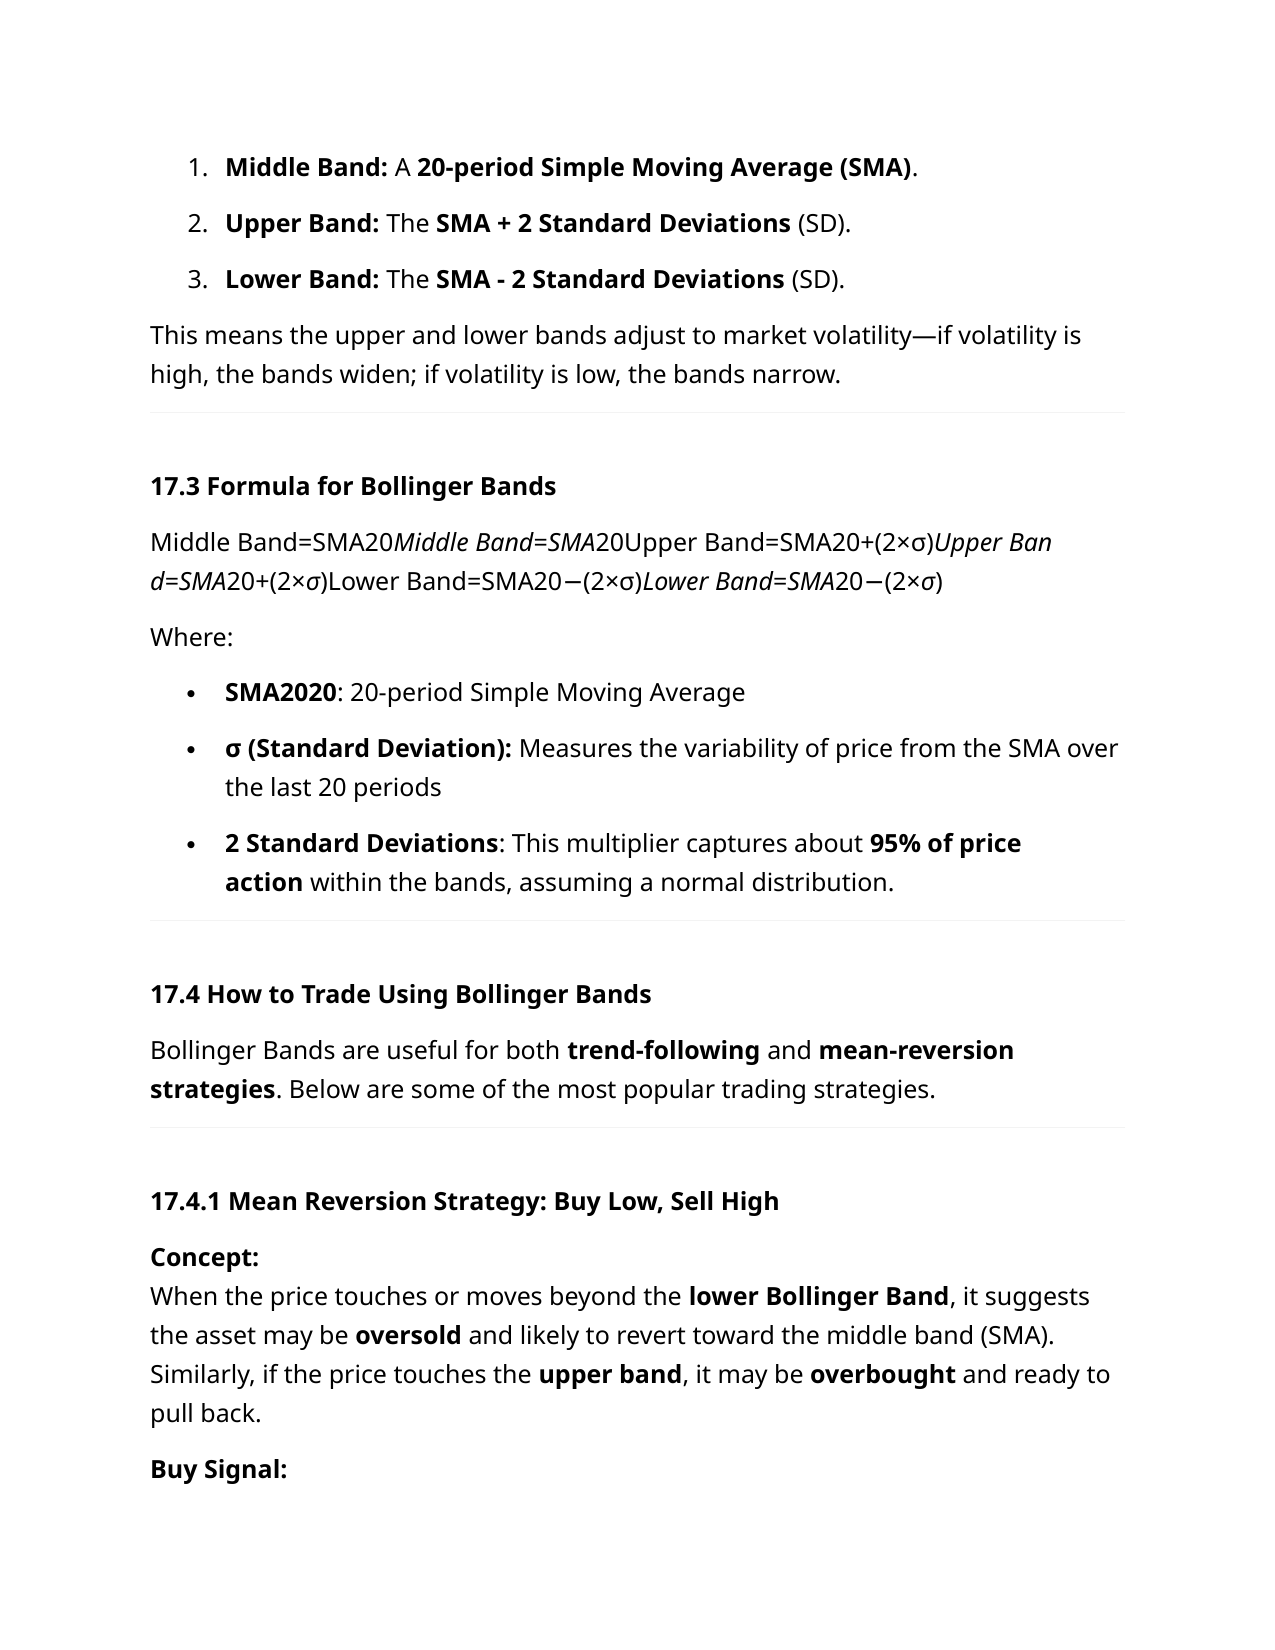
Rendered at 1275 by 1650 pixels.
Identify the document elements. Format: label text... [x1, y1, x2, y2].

text 17.3 Formula for Bollinger Bands [150, 468, 1125, 502]
list 2 Standard Deviations: This multiplier captures about 95% of price action within the bands, assuming a normal distribution. [187, 826, 1125, 899]
text Middle Band=SMA20Middle Band=SMA20​Upper Band=SMA20+(2×σ)Upper Band=SMA20​+(2×σ)Lower Band=SMA20−(2×σ)Lower Band=SMA20​−(2×σ) [150, 524, 1125, 597]
list Middle Band: A 20-period Simple Moving Average (SMA). [187, 150, 1125, 184]
text Concept: When the price touches or moves beyond the lower Bollinger Band, it suggests the asset may be oversold and likely to revert toward the middle band (SMA). Similarly, if the price touches the upper band, it may be overbought and ready to pull back. [150, 1239, 1125, 1430]
text Bollinger Bands are useful for both trend-following and mean-reversion strategies. Below are some of the most popular trading strategies. [150, 1032, 1125, 1106]
text 17.4.1 Mean Reversion Strategy: Buy Low, Sell High [150, 1183, 1125, 1217]
list Upper Band: The SMA + 2 Standard Deviations (SD). [187, 206, 1125, 240]
text Buy Signal: [150, 1452, 1125, 1486]
list σ (Standard Deviation): Measures the variability of price from the SMA over the last 20 periods [187, 731, 1125, 804]
list SMA2020​: 20-period Simple Moving Average [187, 675, 1125, 709]
text 17.4 How to Trade Using Bollinger Bands [150, 977, 1125, 1011]
list Lower Band: The SMA - 2 Standard Deviations (SD). [187, 262, 1125, 296]
text This means the upper and lower bands adjust to market volatility—if volatility is high, the bands widen; if volatility is low, the bands narrow. [150, 317, 1125, 391]
text Where: [150, 619, 1125, 653]
